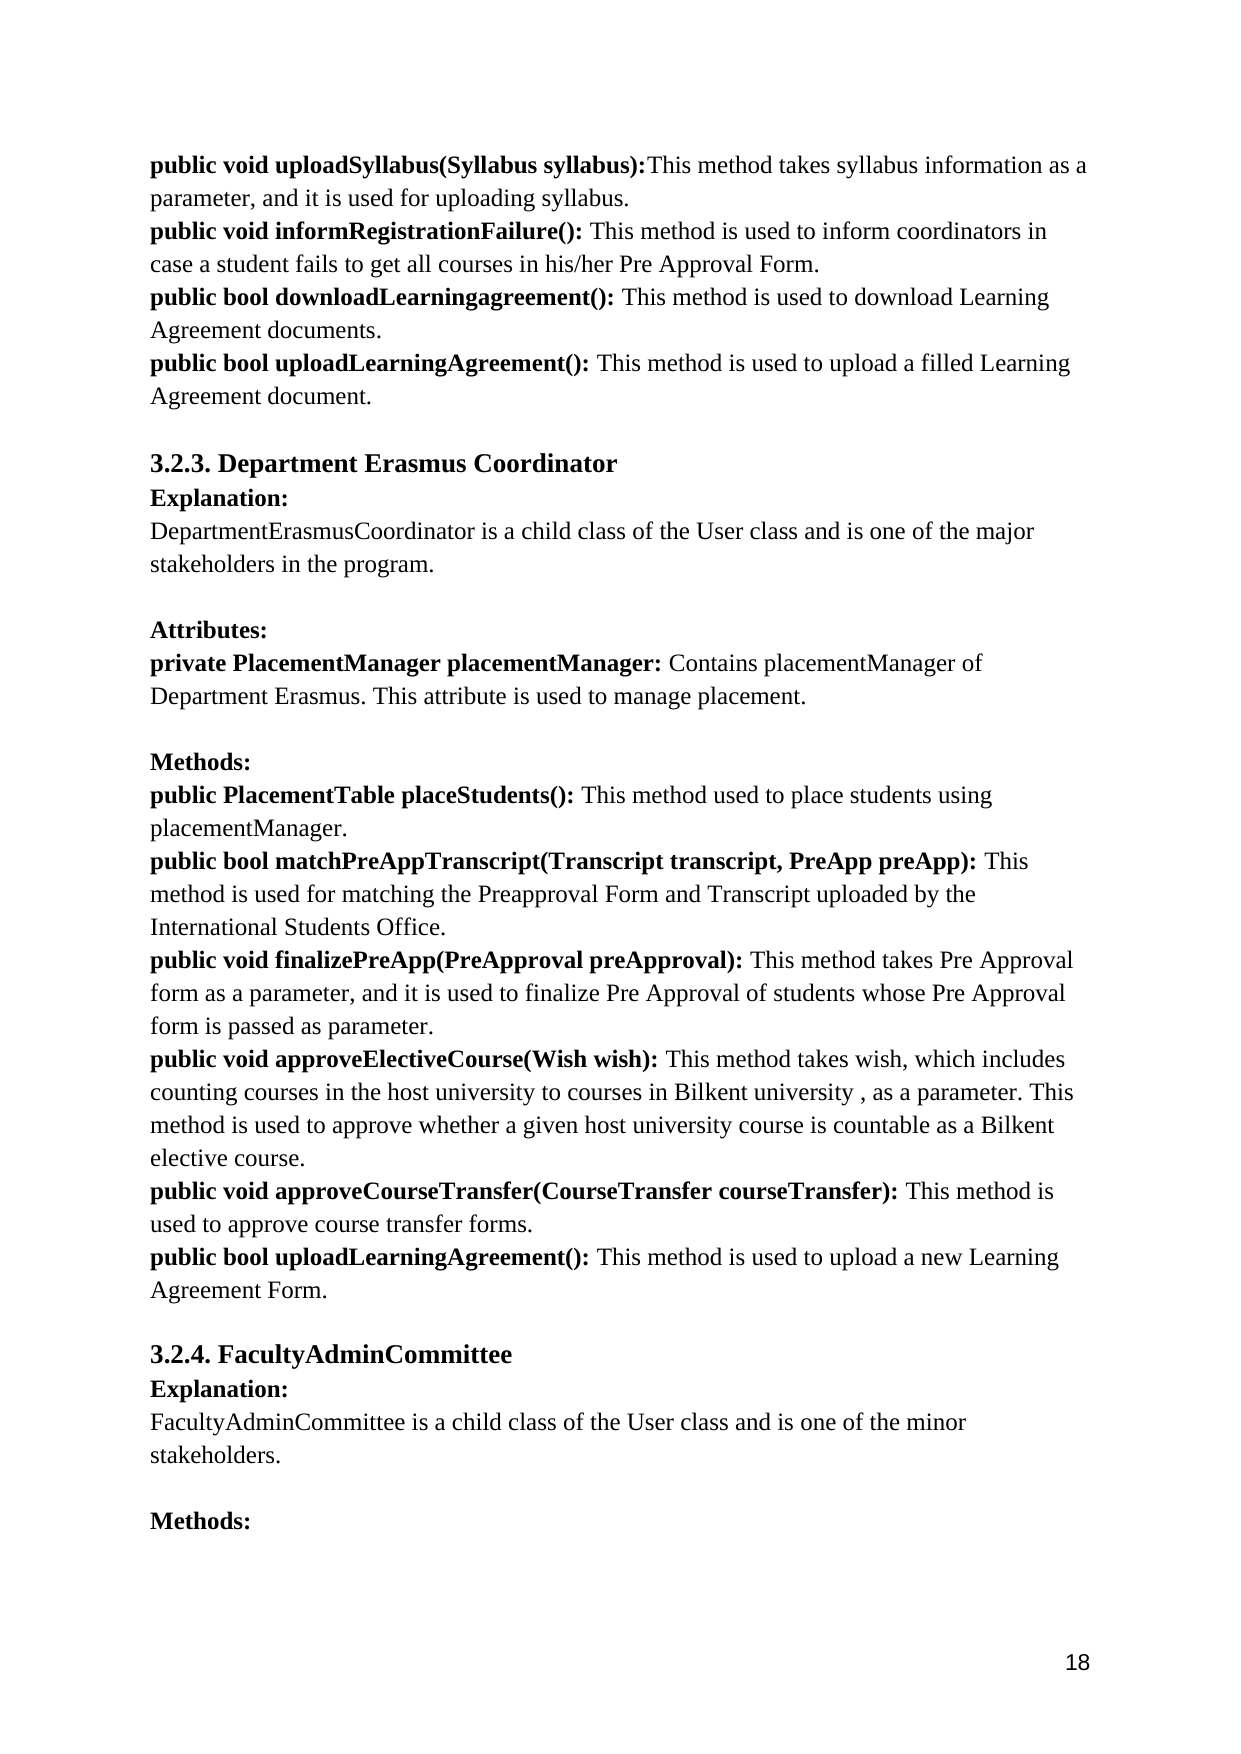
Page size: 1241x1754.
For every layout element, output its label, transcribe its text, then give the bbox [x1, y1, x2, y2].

text Methods: [150, 1506, 1090, 1535]
text public PlacementTable placeStudents(): This method used to place students using placementManager. [150, 780, 1090, 842]
subtitle 3.2.3. Department Erasmus Coordinator [150, 447, 1090, 478]
text DepartmentErasmusCoordinator is a child class of the User class and is one of the major stakeholders in the program. [150, 516, 1090, 578]
text Attributes: [150, 615, 1090, 644]
text public void uploadSyllabus(Syllabus syllabus):This method takes syllabus information as a parameter, and it is used for uploading syllabus. [150, 150, 1090, 212]
text public void informRegistrationFailure(): This method is used to inform coordinators in case a student fails to get all courses in his/her Pre Approval Form. [150, 216, 1090, 278]
text public bool matchPreAppTranscript(Transcript transcript, PreApp preApp): This method is used for matching the Preapproval Form and Transcript uploaded by the International Students Office. [150, 846, 1090, 941]
text private PlacementManager placementManager: Contains placementManager of Department Erasmus. This attribute is used to manage placement. [150, 648, 1090, 710]
text Explanation: [150, 1374, 1090, 1403]
text public bool downloadLearningagreement(): This method is used to download Learning Agreement documents. [150, 282, 1090, 344]
text public bool uploadLearningAgreement(): This method is used to upload a new Learning Agreement Form. [150, 1242, 1090, 1304]
text Explanation: [150, 483, 1090, 512]
text public void finalizePreApp(PreApproval preApproval): This method takes Pre Approval form as a parameter, and it is used to finalize Pre Approval of students whose Pre Approval form is passed as parameter. [150, 945, 1090, 1040]
text public bool uploadLearningAgreement(): This method is used to upload a filled Learning Agreement document. [150, 348, 1090, 410]
text public void approveCourseTransfer(CourseTransfer courseTransfer): This method is used to approve course transfer forms. [150, 1176, 1090, 1238]
subtitle 3.2.4. FacultyAdminCommittee [150, 1339, 1090, 1370]
text Methods: [150, 747, 1090, 776]
text FacultyAdminCommittee is a child class of the User class and is one of the minor stakeholders. [150, 1407, 1090, 1469]
text public void approveElectiveCourse(Wish wish): This method takes wish, which includes counting courses in the host university to courses in Bilkent university , as a parameter. This method is used to approve whether a given host university course is countable as a Bilkent elective course. [150, 1044, 1090, 1172]
